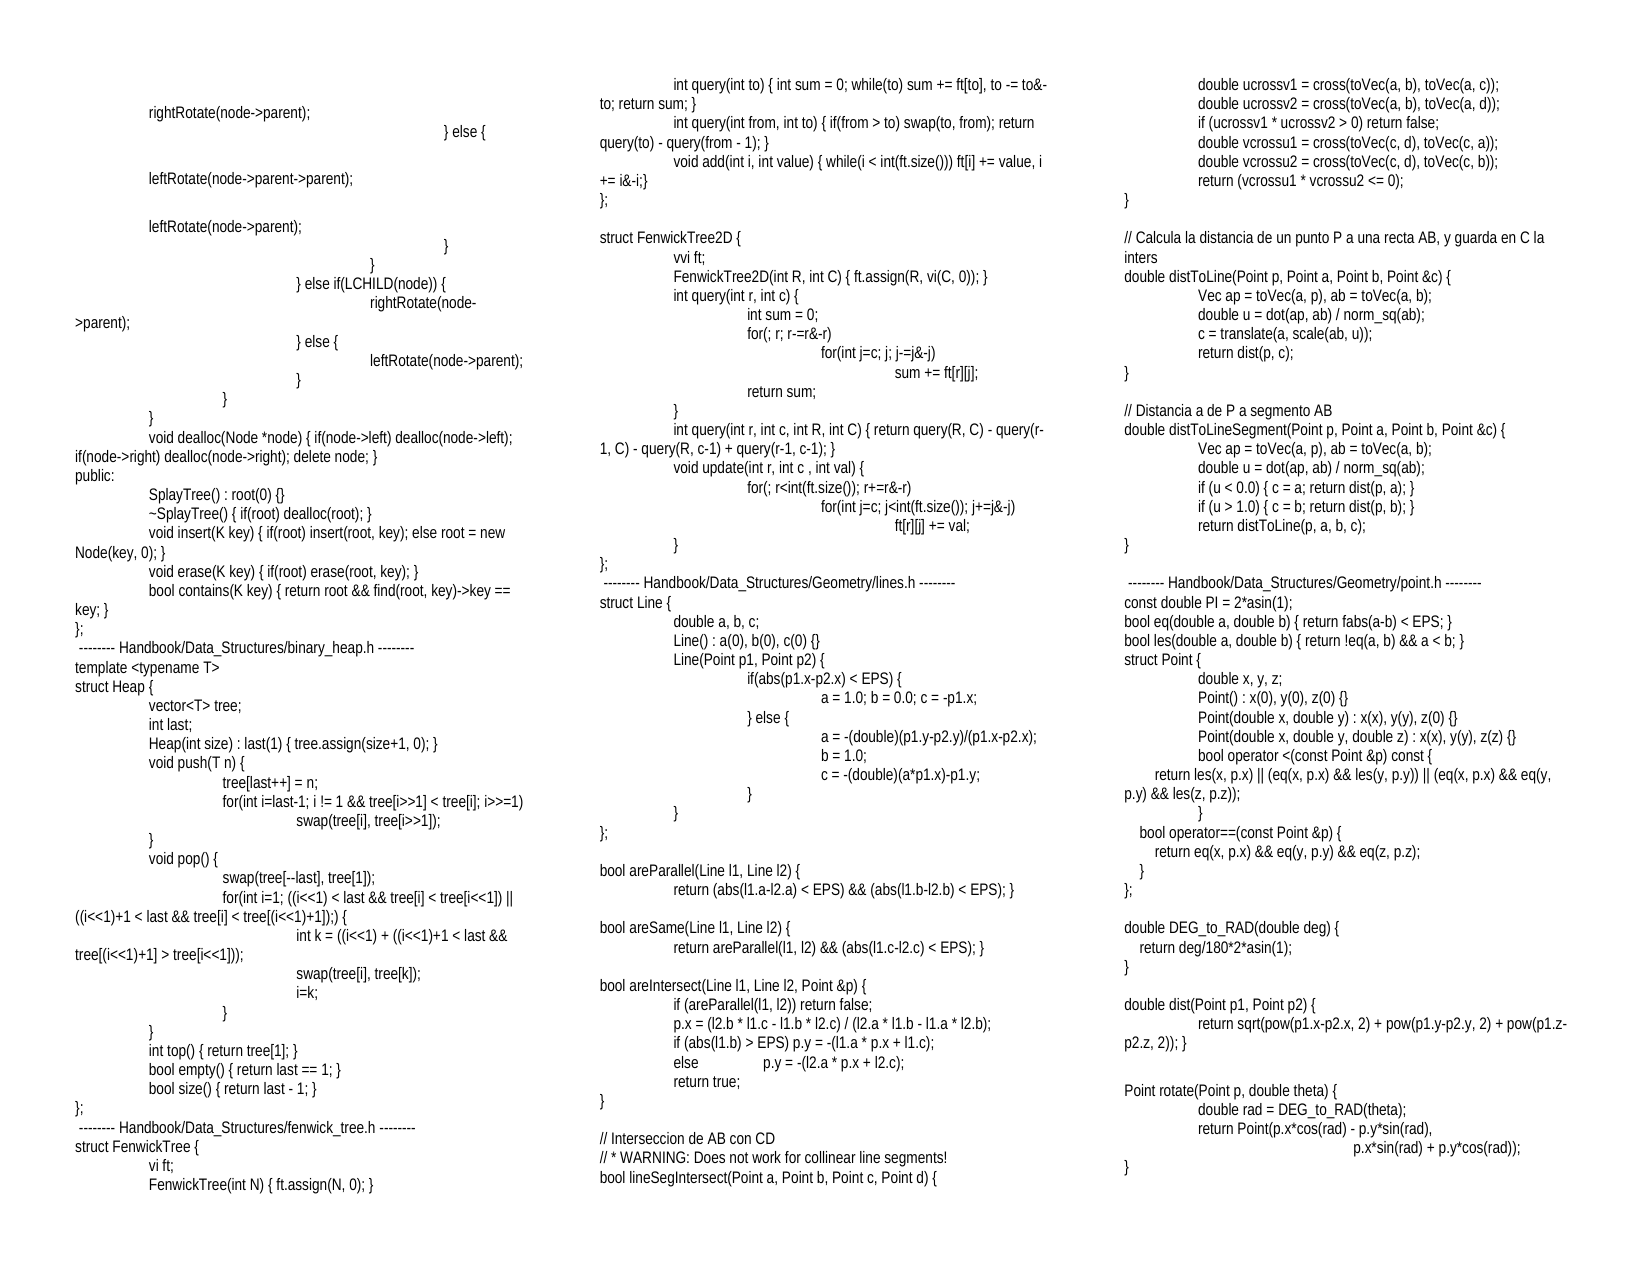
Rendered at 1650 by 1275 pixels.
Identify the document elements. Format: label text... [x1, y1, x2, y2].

text for(; r; r-=r&-r) [599, 324, 1050, 343]
text double ucrossv2 = cross(toVec(a, b), toVec(a, d)); [1124, 94, 1575, 113]
text if (u > 1.0) { c = b; return dist(p, b); } [1124, 497, 1575, 516]
text double rad = DEG_to_RAD(theta); [1124, 1100, 1575, 1119]
text -------- Handbook/Data_Structures/binary_heap.h -------- [75, 638, 526, 657]
text SplayTree() : root(0) {} [75, 485, 526, 504]
text leftRotate(node->parent); [75, 351, 526, 370]
text vi ft; [75, 1156, 526, 1175]
text Vec ap = toVec(a, p), ab = toVec(a, b); [1124, 286, 1575, 305]
text return dist(p, c); [1124, 343, 1575, 362]
text double distToLine(Point p, Point a, Point b, Point &c) { [1124, 267, 1575, 286]
text leftRotate(node->parent); [75, 188, 526, 236]
text struct Point { [1124, 650, 1575, 669]
text for(int j=c; j; j-=j&-j) [599, 343, 1050, 362]
text struct Heap { [75, 677, 526, 696]
text } [1124, 861, 1575, 880]
text if (areParallel(l1, l2)) return false; [599, 995, 1050, 1014]
text double vcrossu2 = cross(toVec(c, d), toVec(c, b)); [1124, 152, 1575, 171]
text c = -(double)(a*p1.x)-p1.y; [599, 765, 1050, 784]
text Point(double x, double y) : x(x), y(y), z(0) {} [1124, 707, 1575, 727]
text int k = ((i<<1) + ((i<<1)+1 < last && tree[(i<<1)+1] > tree[i<<1])); [75, 926, 526, 964]
text return Point(p.x*cos(rad) - p.y*sin(rad), [1124, 1119, 1575, 1138]
text } else { [75, 122, 526, 141]
text int last; [75, 715, 526, 734]
text return true; [599, 1072, 1050, 1091]
text bool areIntersect(Line l1, Line l2, Point &p) { [599, 976, 1050, 995]
text a = 1.0; b = 0.0; c = -p1.x; [599, 688, 1050, 707]
text } [1124, 535, 1575, 554]
text } [75, 370, 526, 389]
text } [1124, 803, 1575, 822]
text } [1124, 957, 1575, 976]
text } [75, 408, 526, 427]
text return les(x, p.x) || (eq(x, p.x) && les(y, p.y)) || (eq(x, p.x) && eq(y, p.y) && les(z, p.z)); [1124, 765, 1575, 803]
text FenwickTree(int N) { ft.assign(N, 0); } [75, 1175, 526, 1194]
text return (vcrossu1 * vcrossu2 <= 0); [1124, 171, 1575, 190]
text i=k; [75, 983, 526, 1002]
text } [599, 803, 1050, 822]
text void push(T n) { [75, 753, 526, 772]
text }; [1124, 880, 1575, 899]
text int top() { return tree[1]; } [75, 1041, 526, 1060]
text struct FenwickTree2D { [599, 228, 1050, 247]
text double ucrossv1 = cross(toVec(a, b), toVec(a, c)); [1124, 75, 1575, 94]
text int query(int from, int to) { if(from > to) swap(to, from); return query(to) - query(from - 1); } [599, 113, 1050, 152]
text } [599, 1091, 1050, 1110]
text return areParallel(l1, l2) && (abs(l1.c-l2.c) < EPS); } [599, 937, 1050, 957]
text } [75, 830, 526, 849]
text Vec ap = toVec(a, p), ab = toVec(a, b); [1124, 439, 1575, 458]
text struct FenwickTree { [75, 1137, 526, 1156]
text } else if(LCHILD(node)) { [75, 274, 526, 293]
text }; [599, 190, 1050, 209]
text if (abs(l1.b) > EPS) p.y = -(l1.a * p.x + l1.c); [599, 1033, 1050, 1052]
text void dealloc(Node *node) { if(node->left) dealloc(node->left); if(node->right) dealloc(node->right); delete node; } [75, 427, 526, 466]
text } [75, 255, 526, 274]
text int query(int to) { int sum = 0; while(to) sum += ft[to], to -= to&-to; return sum; } [599, 75, 1050, 113]
text bool areParallel(Line l1, Line l2) { [599, 861, 1050, 880]
text swap(tree[--last], tree[1]); [75, 868, 526, 887]
text double dist(Point p1, Point p2) { [1124, 995, 1575, 1014]
text tree[last++] = n; [75, 772, 526, 792]
text Line() : a(0), b(0), c(0) {} [599, 631, 1050, 650]
text bool les(double a, double b) { return !eq(a, b) && a < b; } [1124, 631, 1575, 650]
text return deg/180*2*asin(1); [1124, 937, 1575, 957]
text double distToLineSegment(Point p, Point a, Point b, Point &c) { [1124, 420, 1575, 439]
text bool areSame(Line l1, Line l2) { [599, 918, 1050, 937]
text ~SplayTree() { if(root) dealloc(root); } [75, 504, 526, 523]
text } [599, 401, 1050, 420]
text }; [599, 554, 1050, 573]
text void update(int r, int c , int val) { [599, 458, 1050, 477]
text // * WARNING: Does not work for collinear line segments! [599, 1148, 1050, 1167]
text leftRotate(node->parent->parent); [75, 141, 526, 188]
text swap(tree[i], tree[i>>1]); [75, 811, 526, 830]
text int query(int r, int c) { [599, 286, 1050, 305]
text }; [75, 1098, 526, 1117]
text } [599, 535, 1050, 554]
text } else { [599, 707, 1050, 727]
text sum += ft[r][j]; [599, 362, 1050, 382]
text return sum; [599, 382, 1050, 401]
text bool empty() { return last == 1; } [75, 1060, 526, 1079]
text bool eq(double a, double b) { return fabs(a-b) < EPS; } [1124, 612, 1575, 631]
text // Distancia a de P a segmento AB [1124, 401, 1575, 420]
text } [75, 389, 526, 408]
text c = translate(a, scale(ab, u)); [1124, 324, 1575, 343]
text b = 1.0; [599, 746, 1050, 765]
text } else { [75, 332, 526, 351]
text void add(int i, int value) { while(i < int(ft.size())) ft[i] += value, i += i&-i;} [599, 152, 1050, 190]
text bool size() { return last - 1; } [75, 1079, 526, 1098]
text } [75, 236, 526, 255]
text FenwickTree2D(int R, int C) { ft.assign(R, vi(C, 0)); } [599, 267, 1050, 286]
text return sqrt(pow(p1.x-p2.x, 2) + pow(p1.y-p2.y, 2) + pow(p1.z-p2.z, 2)); } [1124, 1014, 1575, 1052]
text Point(double x, double y, double z) : x(x), y(y), z(z) {} [1124, 727, 1575, 746]
text swap(tree[i], tree[k]); [75, 964, 526, 983]
text }; [75, 619, 526, 638]
text void erase(K key) { if(root) erase(root, key); } [75, 562, 526, 581]
text // Calcula la distancia de un punto P a una recta AB, y guarda en C la inters [1124, 228, 1575, 267]
text p.x*sin(rad) + p.y*cos(rad)); [1124, 1138, 1575, 1157]
text bool contains(K key) { return root && find(root, key)->key == key; } [75, 581, 526, 619]
text if (u < 0.0) { c = a; return dist(p, a); } [1124, 477, 1575, 497]
text for(int j=c; j<int(ft.size()); j+=j&-j) [599, 497, 1050, 516]
text } [1124, 362, 1575, 382]
text double u = dot(ap, ab) / norm_sq(ab); [1124, 458, 1575, 477]
text for(int i=last-1; i != 1 && tree[i>>1] < tree[i]; i>>=1) [75, 792, 526, 811]
text double vcrossu1 = cross(toVec(c, d), toVec(c, a)); [1124, 132, 1575, 152]
text } [1124, 1157, 1575, 1176]
text if (ucrossv1 * ucrossv2 > 0) return false; [1124, 113, 1575, 132]
text return distToLine(p, a, b, c); [1124, 516, 1575, 535]
text double DEG_to_RAD(double deg) { [1124, 918, 1575, 937]
text vector<T> tree; [75, 696, 526, 715]
text for(; r<int(ft.size()); r+=r&-r) [599, 477, 1050, 497]
text int sum = 0; [599, 305, 1050, 324]
text } [599, 784, 1050, 803]
text void insert(K key) { if(root) insert(root, key); else root = new Node(key, 0); } [75, 523, 526, 562]
text // Interseccion de AB con CD [599, 1129, 1050, 1148]
text for(int i=1; ((i<<1) < last && tree[i] < tree[i<<1]) || ((i<<1)+1 < last && tree[i] < tree[(i<<1)+1]);) { [75, 887, 526, 926]
text template <typename T> [75, 657, 526, 677]
text struct Line { [599, 592, 1050, 612]
text return (abs(l1.a-l2.a) < EPS) && (abs(l1.b-l2.b) < EPS); } [599, 880, 1050, 899]
text return eq(x, p.x) && eq(y, p.y) && eq(z, p.z); [1124, 842, 1575, 861]
text if(abs(p1.x-p2.x) < EPS) { [599, 669, 1050, 688]
text else p.y = -(l2.a * p.x + l2.c); [599, 1052, 1050, 1072]
text -------- Handbook/Data_Structures/Geometry/lines.h -------- [599, 573, 1050, 592]
text double u = dot(ap, ab) / norm_sq(ab); [1124, 305, 1575, 324]
text bool operator==(const Point &p) { [1124, 822, 1575, 842]
text rightRotate(node->parent); [75, 293, 526, 332]
text double x, y, z; [1124, 669, 1575, 688]
text bool operator <(const Point &p) const { [1124, 746, 1575, 765]
text void pop() { [75, 849, 526, 868]
text } [75, 1002, 526, 1022]
text vvi ft; [599, 247, 1050, 267]
text Point rotate(Point p, double theta) { [1124, 1081, 1575, 1100]
text Line(Point p1, Point p2) { [599, 650, 1050, 669]
text -------- Handbook/Data_Structures/Geometry/point.h -------- [1124, 573, 1575, 592]
text rightRotate(node->parent); [75, 75, 526, 122]
text } [1124, 190, 1575, 209]
text const double PI = 2*asin(1); [1124, 592, 1575, 612]
text } [75, 1022, 526, 1041]
text Point() : x(0), y(0), z(0) {} [1124, 688, 1575, 707]
text public: [75, 466, 526, 485]
text bool lineSegIntersect(Point a, Point b, Point c, Point d) { [599, 1167, 1050, 1187]
text a = -(double)(p1.y-p2.y)/(p1.x-p2.x); [599, 727, 1050, 746]
text p.x = (l2.b * l1.c - l1.b * l2.c) / (l2.a * l1.b - l1.a * l2.b); [599, 1014, 1050, 1033]
text double a, b, c; [599, 612, 1050, 631]
text int query(int r, int c, int R, int C) { return query(R, C) - query(r-1, C) - query(R, c-1) + query(r-1, c-1); } [599, 420, 1050, 458]
text }; [599, 822, 1050, 842]
text -------- Handbook/Data_Structures/fenwick_tree.h -------- [75, 1117, 526, 1137]
text Heap(int size) : last(1) { tree.assign(size+1, 0); } [75, 734, 526, 753]
text ft[r][j] += val; [599, 516, 1050, 535]
